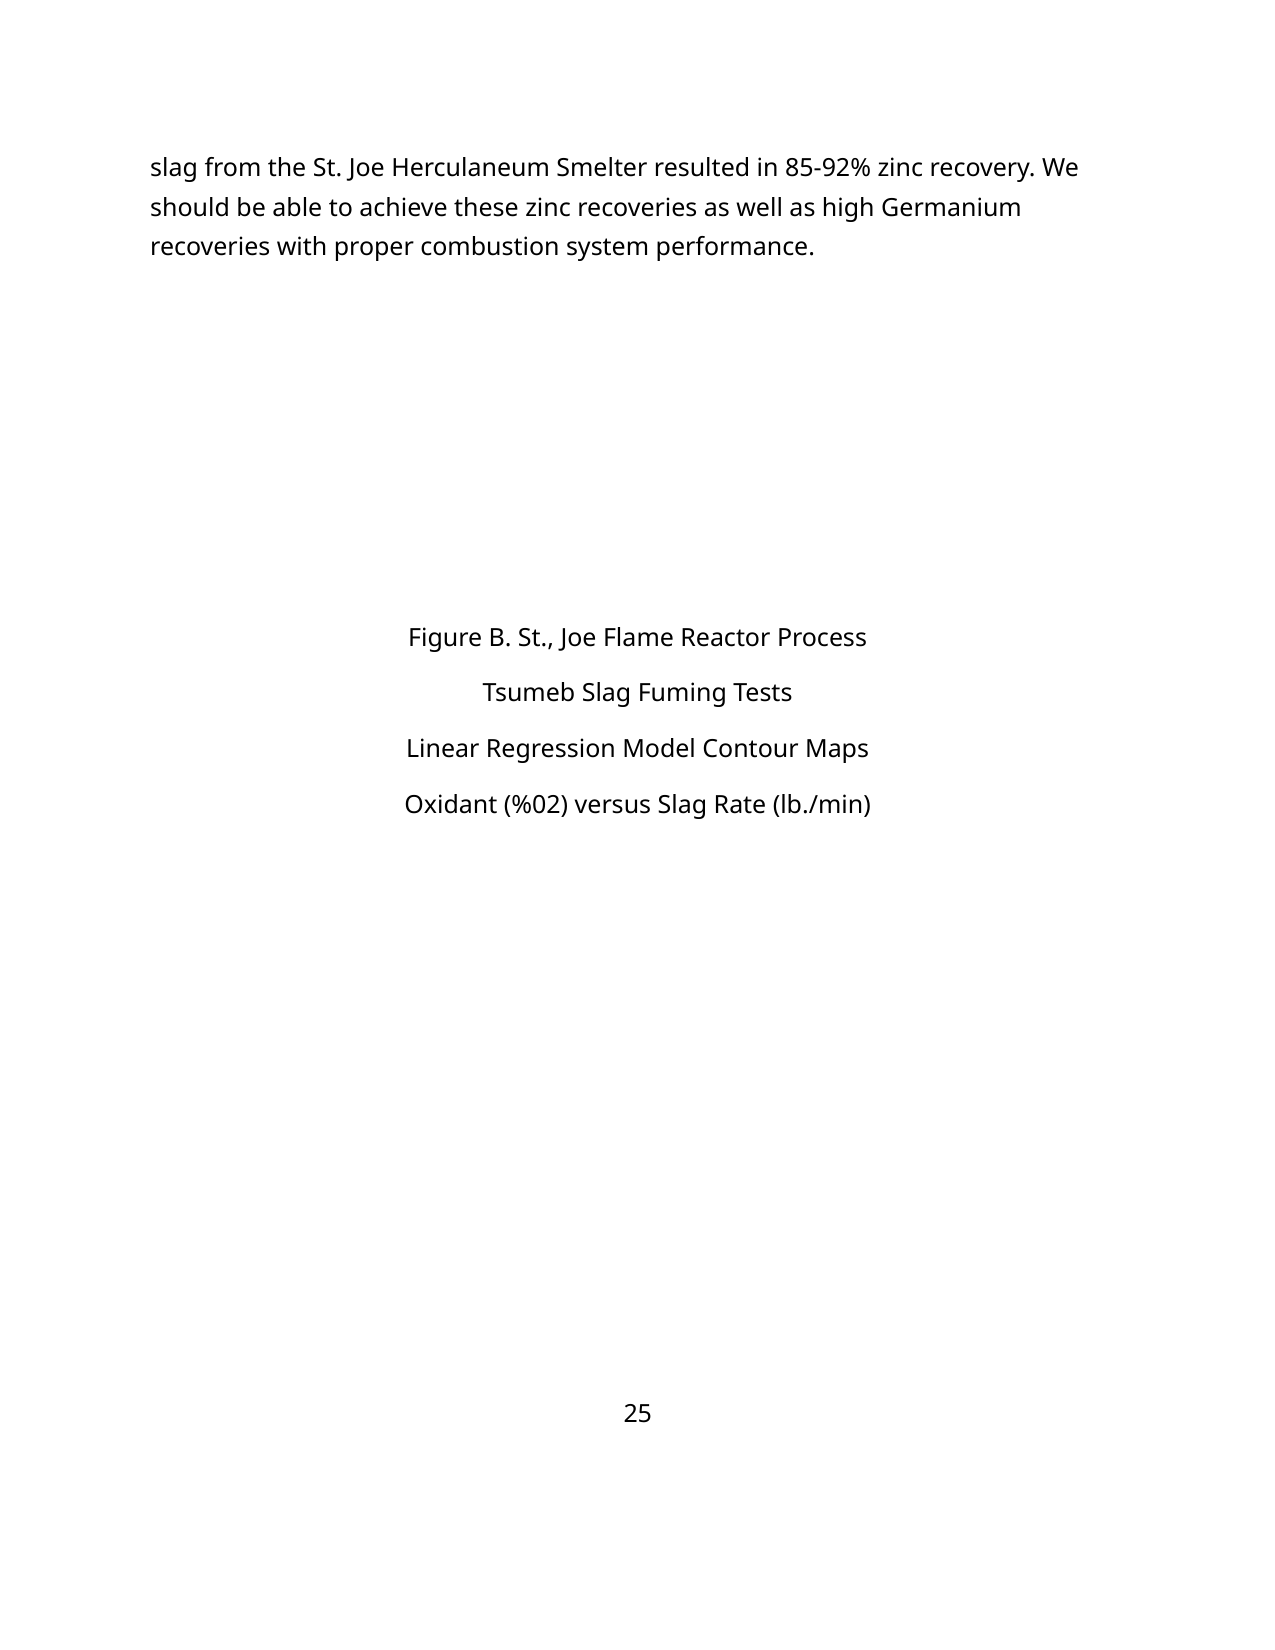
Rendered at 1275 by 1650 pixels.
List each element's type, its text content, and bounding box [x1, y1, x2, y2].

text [150, 150, 1125, 262]
text Figure B. St., Joe Flame Reactor Process [150, 619, 1125, 653]
text Linear Regression Model Contour Maps [150, 731, 1125, 765]
text Tsumeb Slag Fuming Tests [150, 675, 1125, 709]
text Oxidant (%02) versus Slag Rate (lb./min) [150, 787, 1125, 821]
